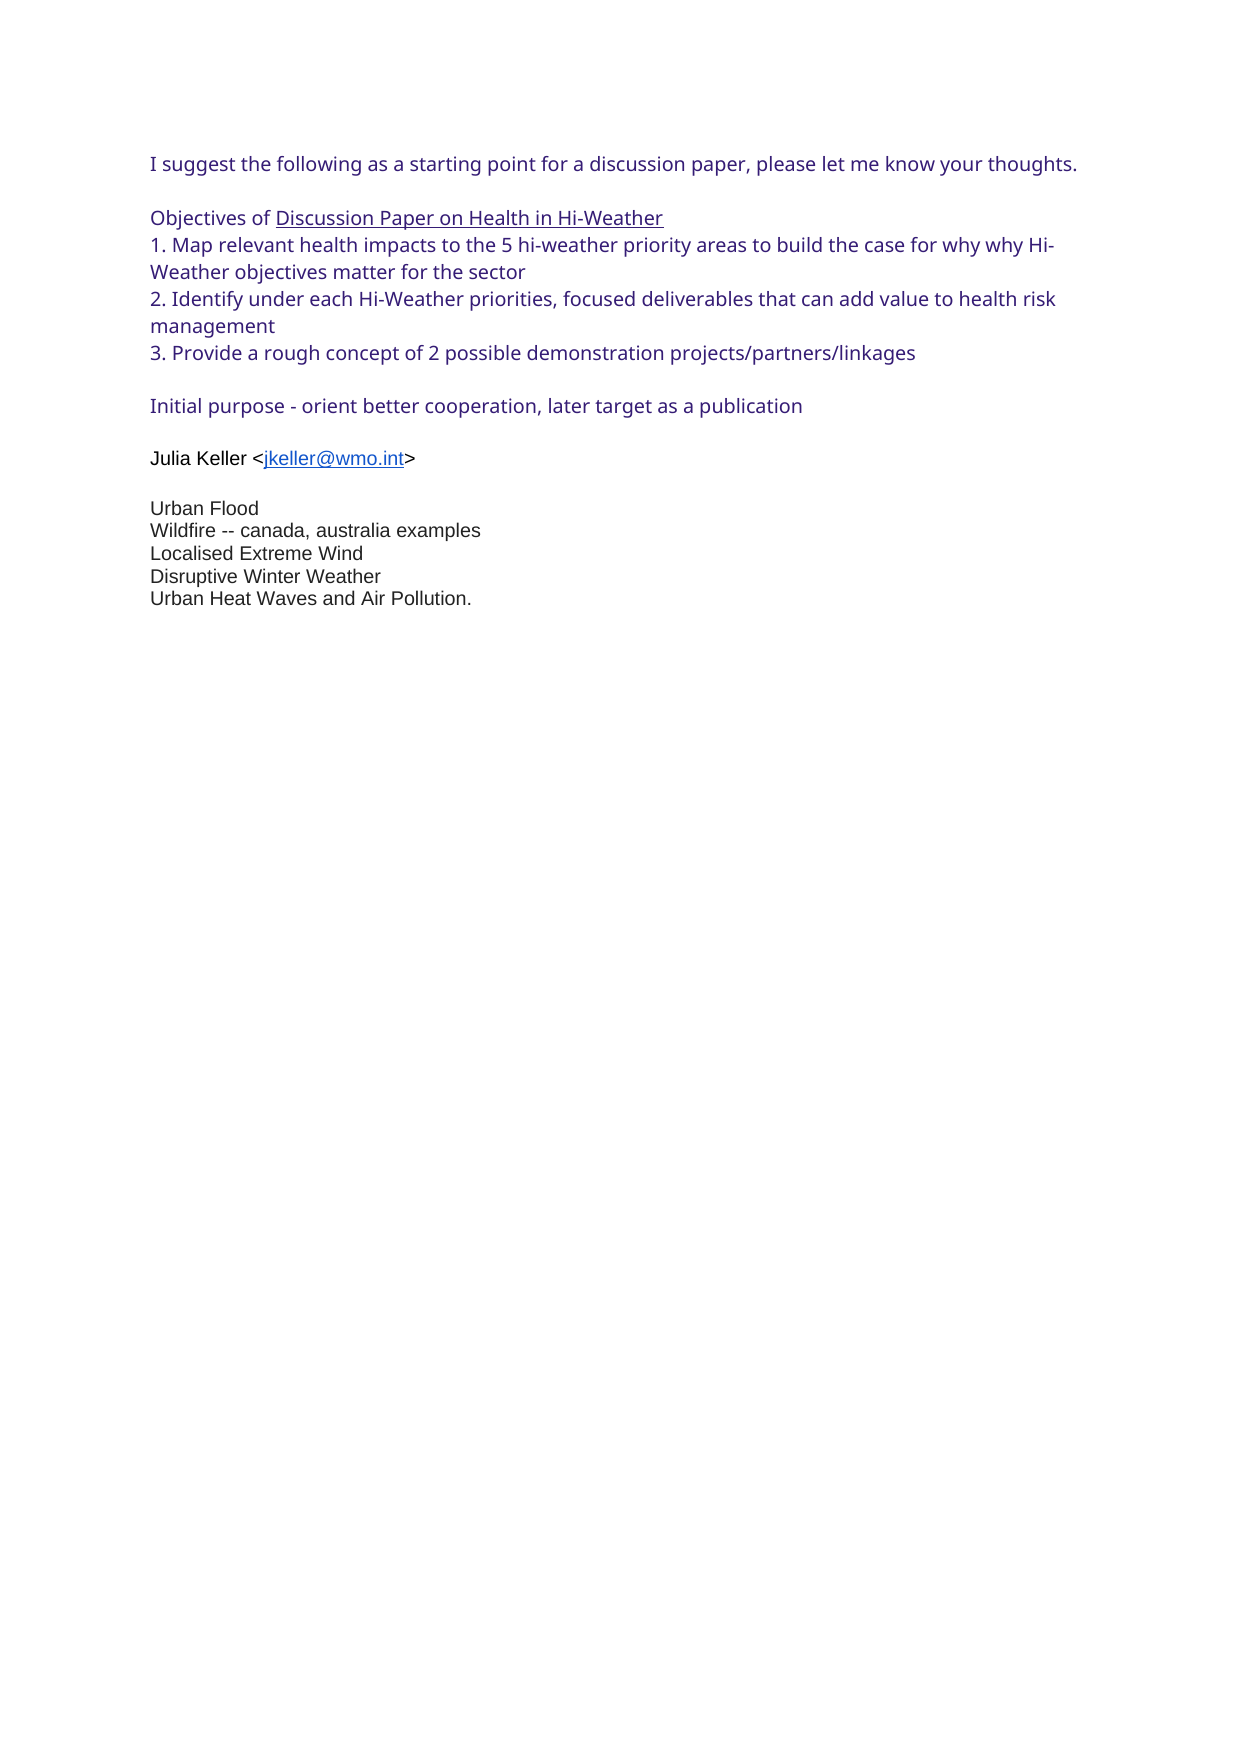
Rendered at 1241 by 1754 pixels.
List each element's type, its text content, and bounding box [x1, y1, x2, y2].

text Initial purpose - orient better cooperation, later target as a publication [150, 393, 1090, 420]
text Urban Flood [150, 496, 1090, 519]
text 2. Identify under each Hi-Weather priorities, focused deliverables that can add value to health risk management [150, 285, 1090, 339]
text Disruptive Winter Weather [150, 564, 1090, 587]
text Wildfire -- canada, australia examples [150, 519, 1090, 542]
text Urban Heat Waves and Air Pollution. [150, 587, 1090, 610]
text Localised Extreme Wind [150, 542, 1090, 564]
text Objectives of Discussion Paper on Health in Hi-Weather [150, 204, 1090, 231]
text Julia Keller <jkeller@wmo.int> [150, 447, 1090, 469]
text 3. Provide a rough concept of 2 possible demonstration projects/partners/linkages [150, 339, 1090, 366]
text I suggest the following as a starting point for a discussion paper, please let me know your thoughts. [150, 150, 1090, 177]
text 1. Map relevant health impacts to the 5 hi-weather priority areas to build the case for why why Hi-Weather objectives matter for the sector [150, 231, 1090, 285]
